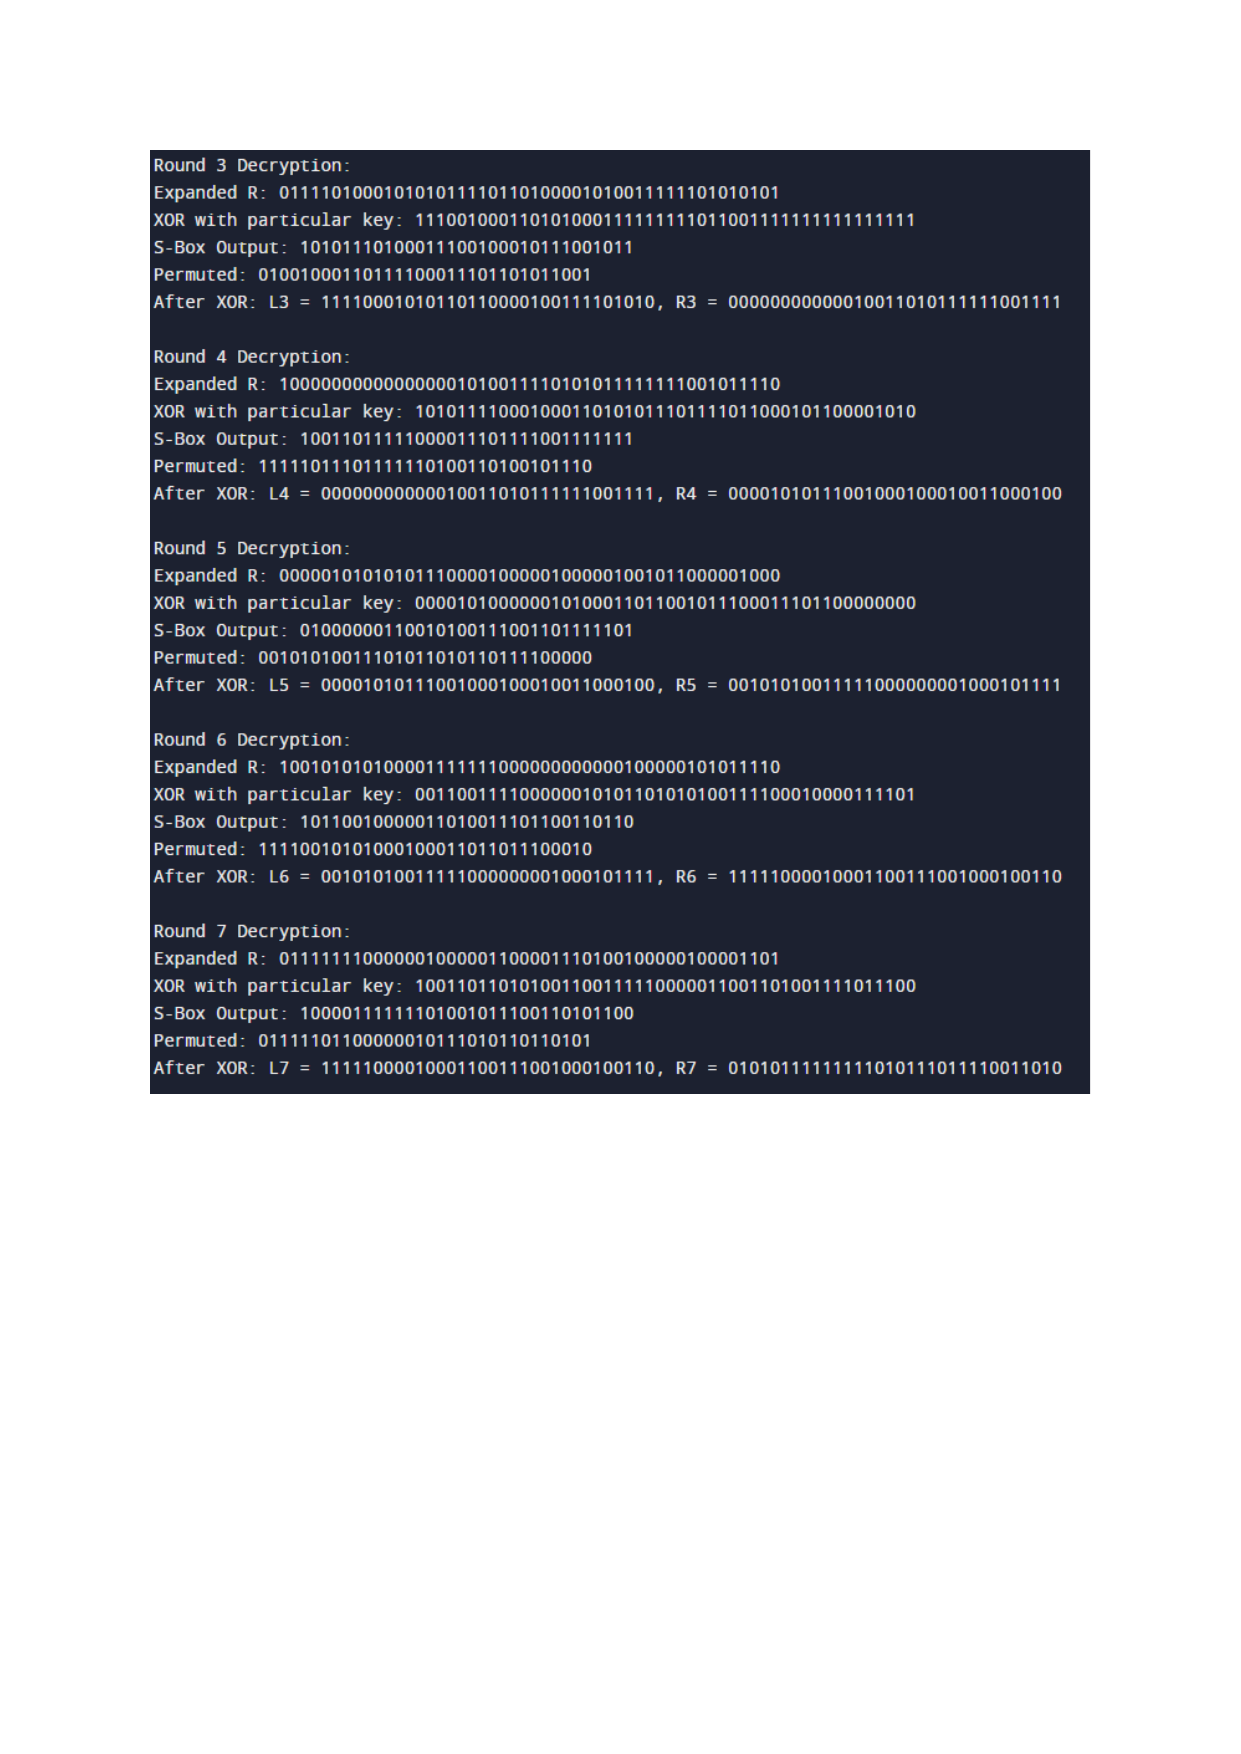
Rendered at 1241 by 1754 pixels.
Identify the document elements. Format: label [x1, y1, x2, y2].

picture [150, 150, 1091, 1094]
